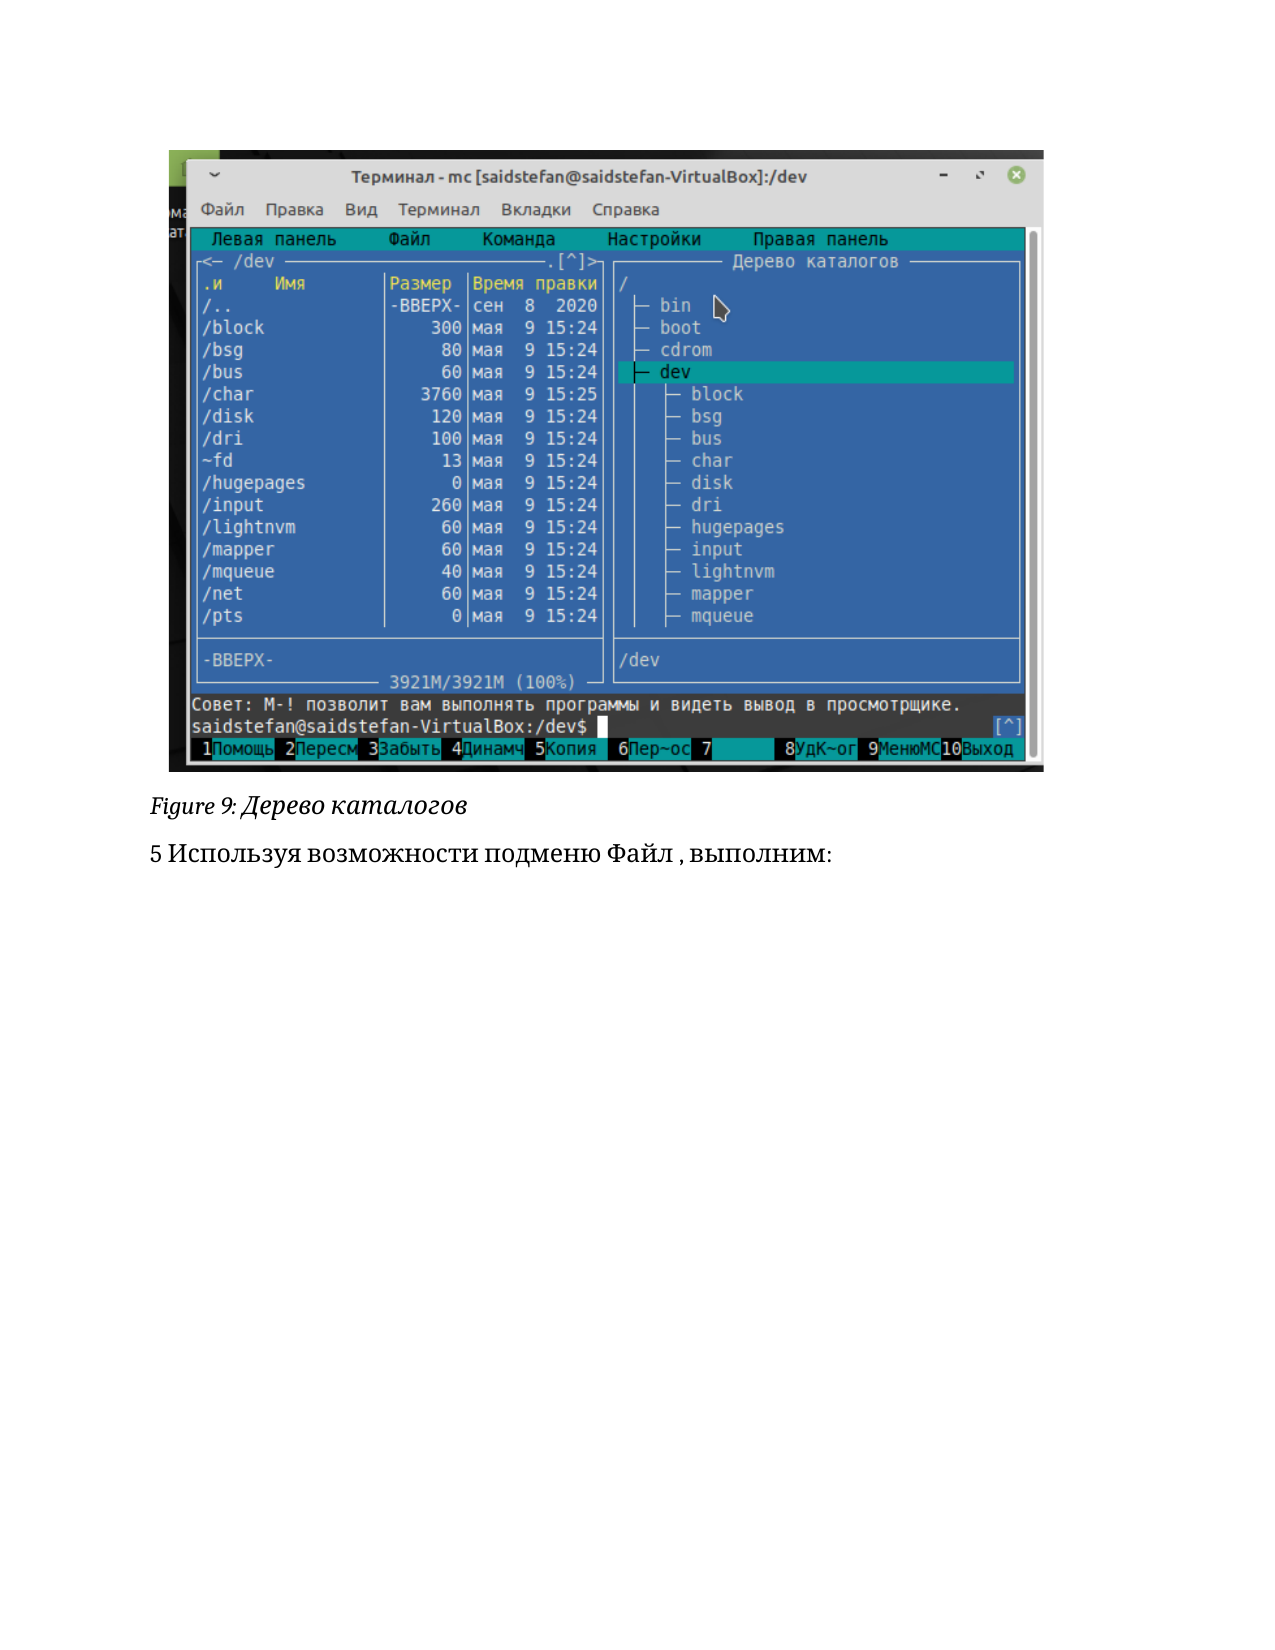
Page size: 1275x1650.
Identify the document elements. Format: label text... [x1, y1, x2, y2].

text Figure 9: Дерево каталогов [150, 792, 1125, 821]
picture [168, 150, 1044, 772]
text 5 Используя возможности подменю Файл , выполним: [150, 840, 1125, 868]
